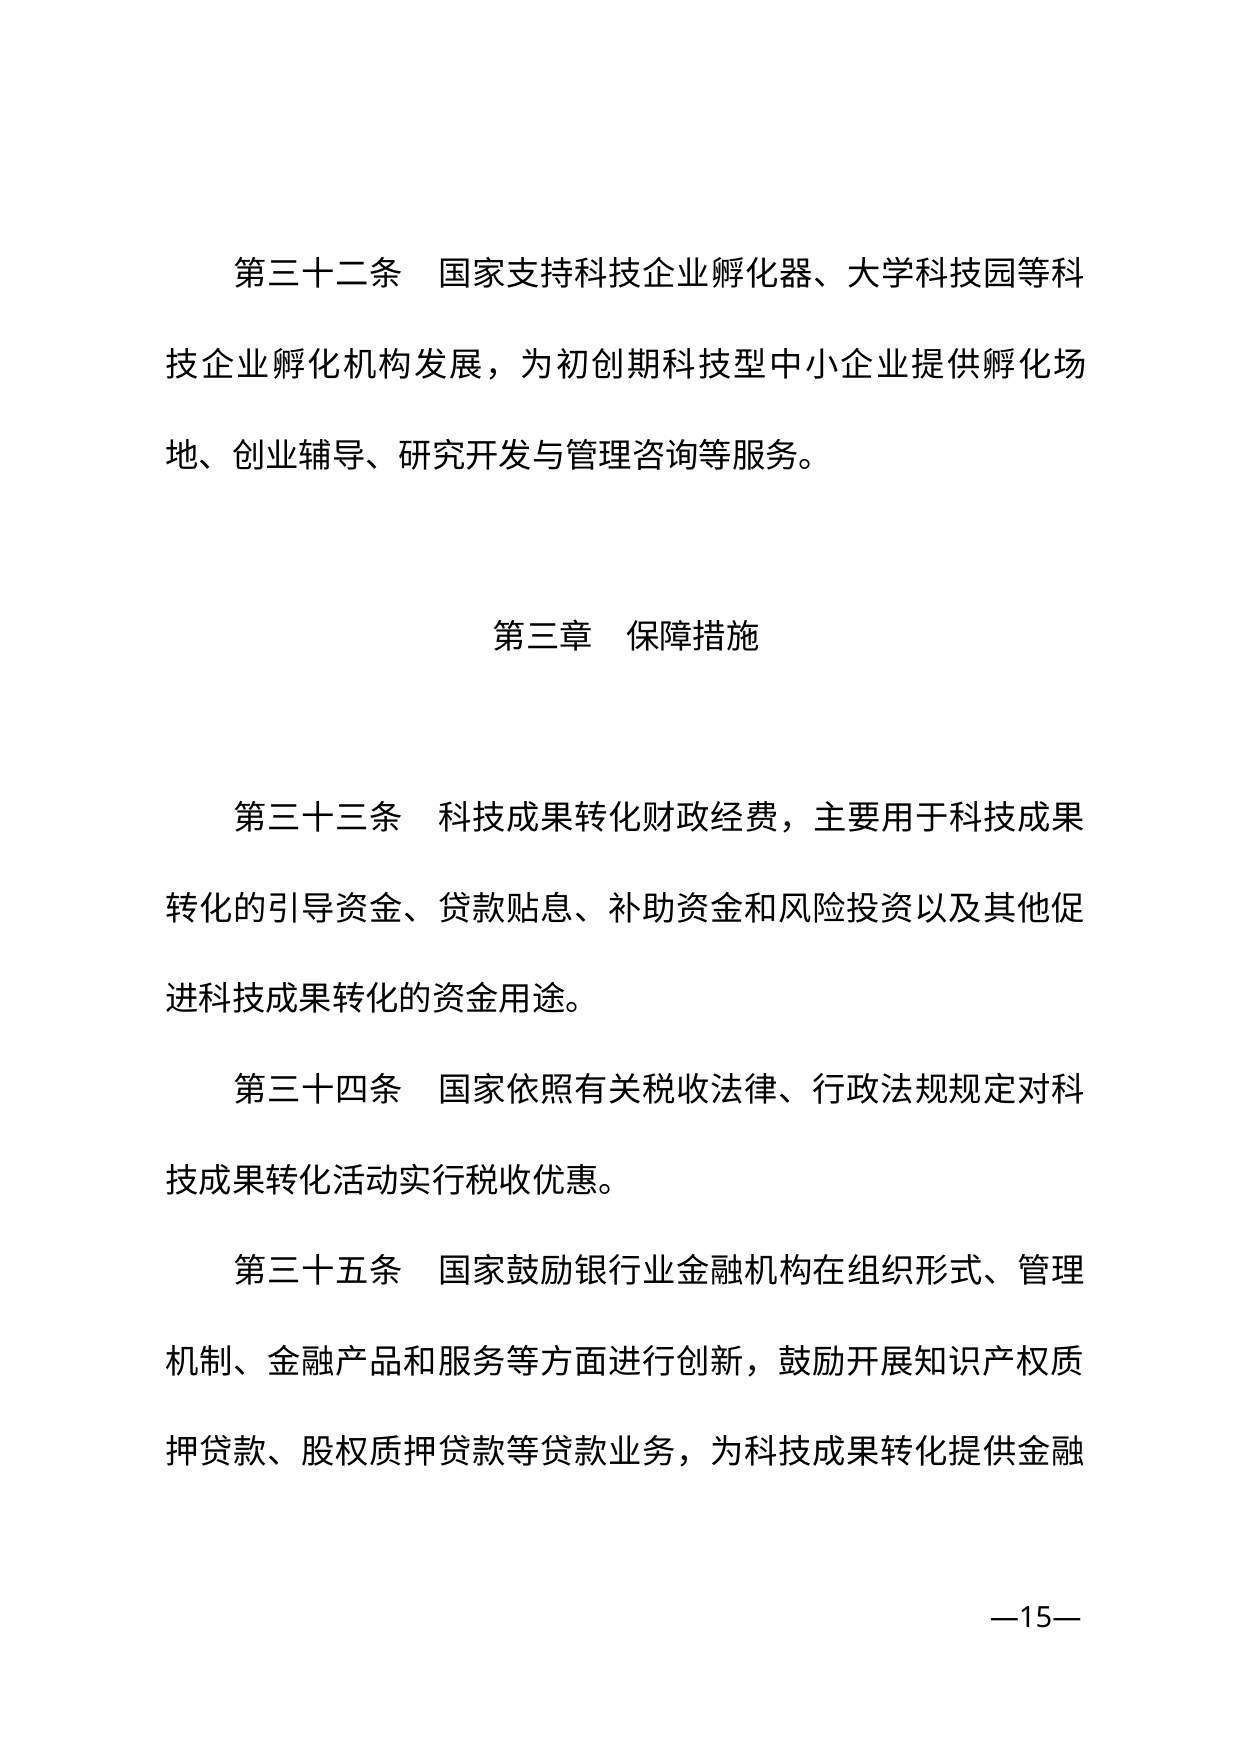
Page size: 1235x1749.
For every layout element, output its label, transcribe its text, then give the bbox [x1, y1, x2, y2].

text 第三十三条 科技成果转化财政经费，主要用于科技成果转化的引导资金、贷款贴息、补助资金和风险投资以及其他促进科技成果转化的资金用途。 [165, 770, 1087, 1042]
text 第三章 保障措施 [165, 588, 1087, 679]
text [165, 1223, 1087, 1495]
text 第三十二条 国家支持科技企业孵化器、大学科技园等科技企业孵化机构发展，为初创期科技型中小企业提供孵化场地、创业辅导、研究开发与管理咨询等服务。 [165, 226, 1087, 498]
text 第三十四条 国家依照有关税收法律、行政法规规定对科技成果转化活动实行税收优惠。 [165, 1042, 1087, 1223]
